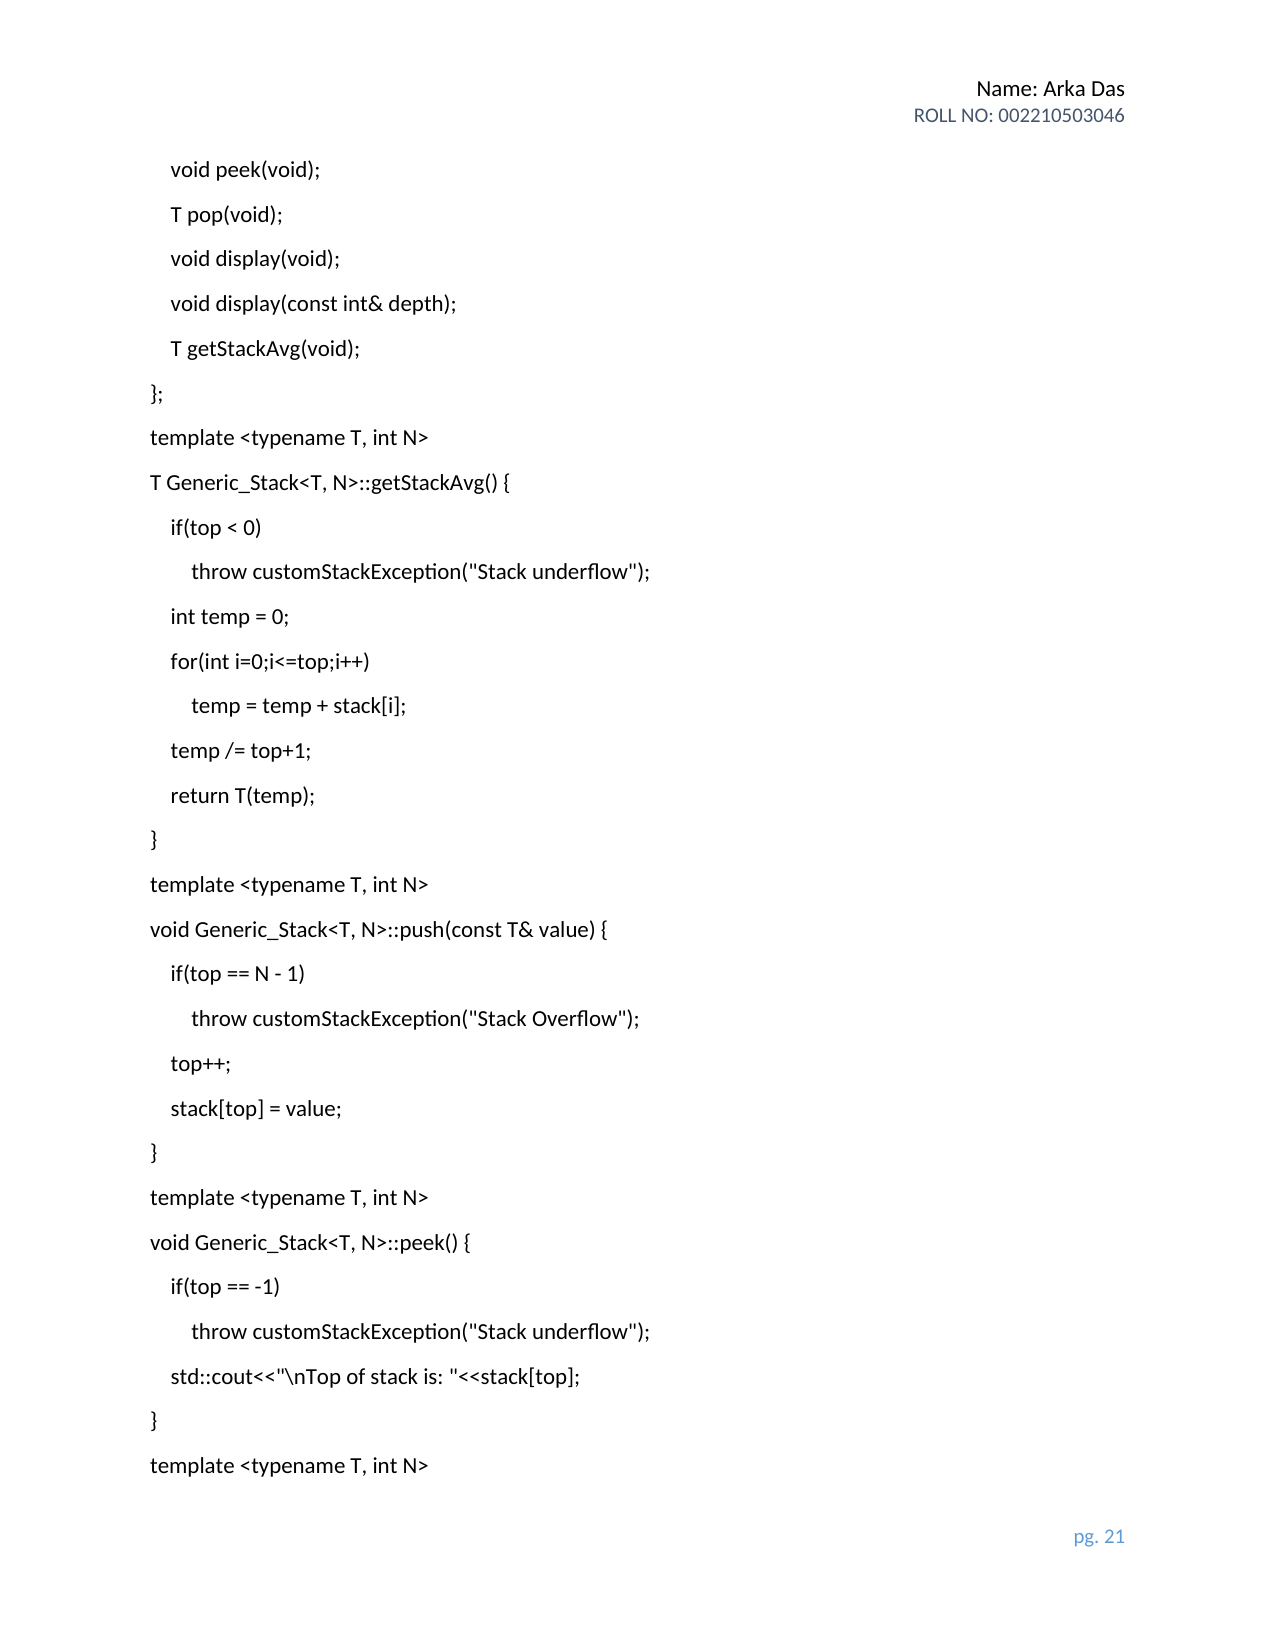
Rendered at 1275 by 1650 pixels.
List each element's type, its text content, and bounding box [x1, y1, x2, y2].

text int temp = 0; [150, 602, 1125, 630]
text std::cout<<"\nTop of stack is: "<<stack[top]; [150, 1362, 1125, 1390]
text throw customStackException("Stack underflow"); [150, 557, 1125, 585]
text template <typename T, int N> [150, 1451, 1125, 1479]
text template <typename T, int N> [150, 423, 1125, 451]
text void peek(void); [150, 155, 1125, 183]
text stack[top] = value; [150, 1094, 1125, 1122]
text void Generic_Stack<T, N>::peek() { [150, 1228, 1125, 1256]
text template <typename T, int N> [150, 1183, 1125, 1211]
text T pop(void); [150, 200, 1125, 228]
text void display(const int& depth); [150, 289, 1125, 317]
text }; [150, 379, 1125, 407]
text T Generic_Stack<T, N>::getStackAvg() { [150, 468, 1125, 496]
text T getStackAvg(void); [150, 334, 1125, 362]
text } [150, 1138, 1125, 1166]
text temp = temp + stack[i]; [150, 691, 1125, 719]
text throw customStackException("Stack Overflow"); [150, 1004, 1125, 1032]
text template <typename T, int N> [150, 870, 1125, 898]
text if(top == N - 1) [150, 959, 1125, 988]
text } [150, 826, 1125, 853]
text return T(temp); [150, 781, 1125, 809]
text void display(void); [150, 244, 1125, 273]
text for(int i=0;i<=top;i++) [150, 647, 1125, 675]
text temp /= top+1; [150, 736, 1125, 764]
text top++; [150, 1049, 1125, 1077]
text if(top == -1) [150, 1272, 1125, 1300]
text } [150, 1406, 1125, 1434]
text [150, 1317, 1125, 1345]
text if(top < 0) [150, 513, 1125, 541]
text void Generic_Stack<T, N>::push(const T& value) { [150, 915, 1125, 943]
